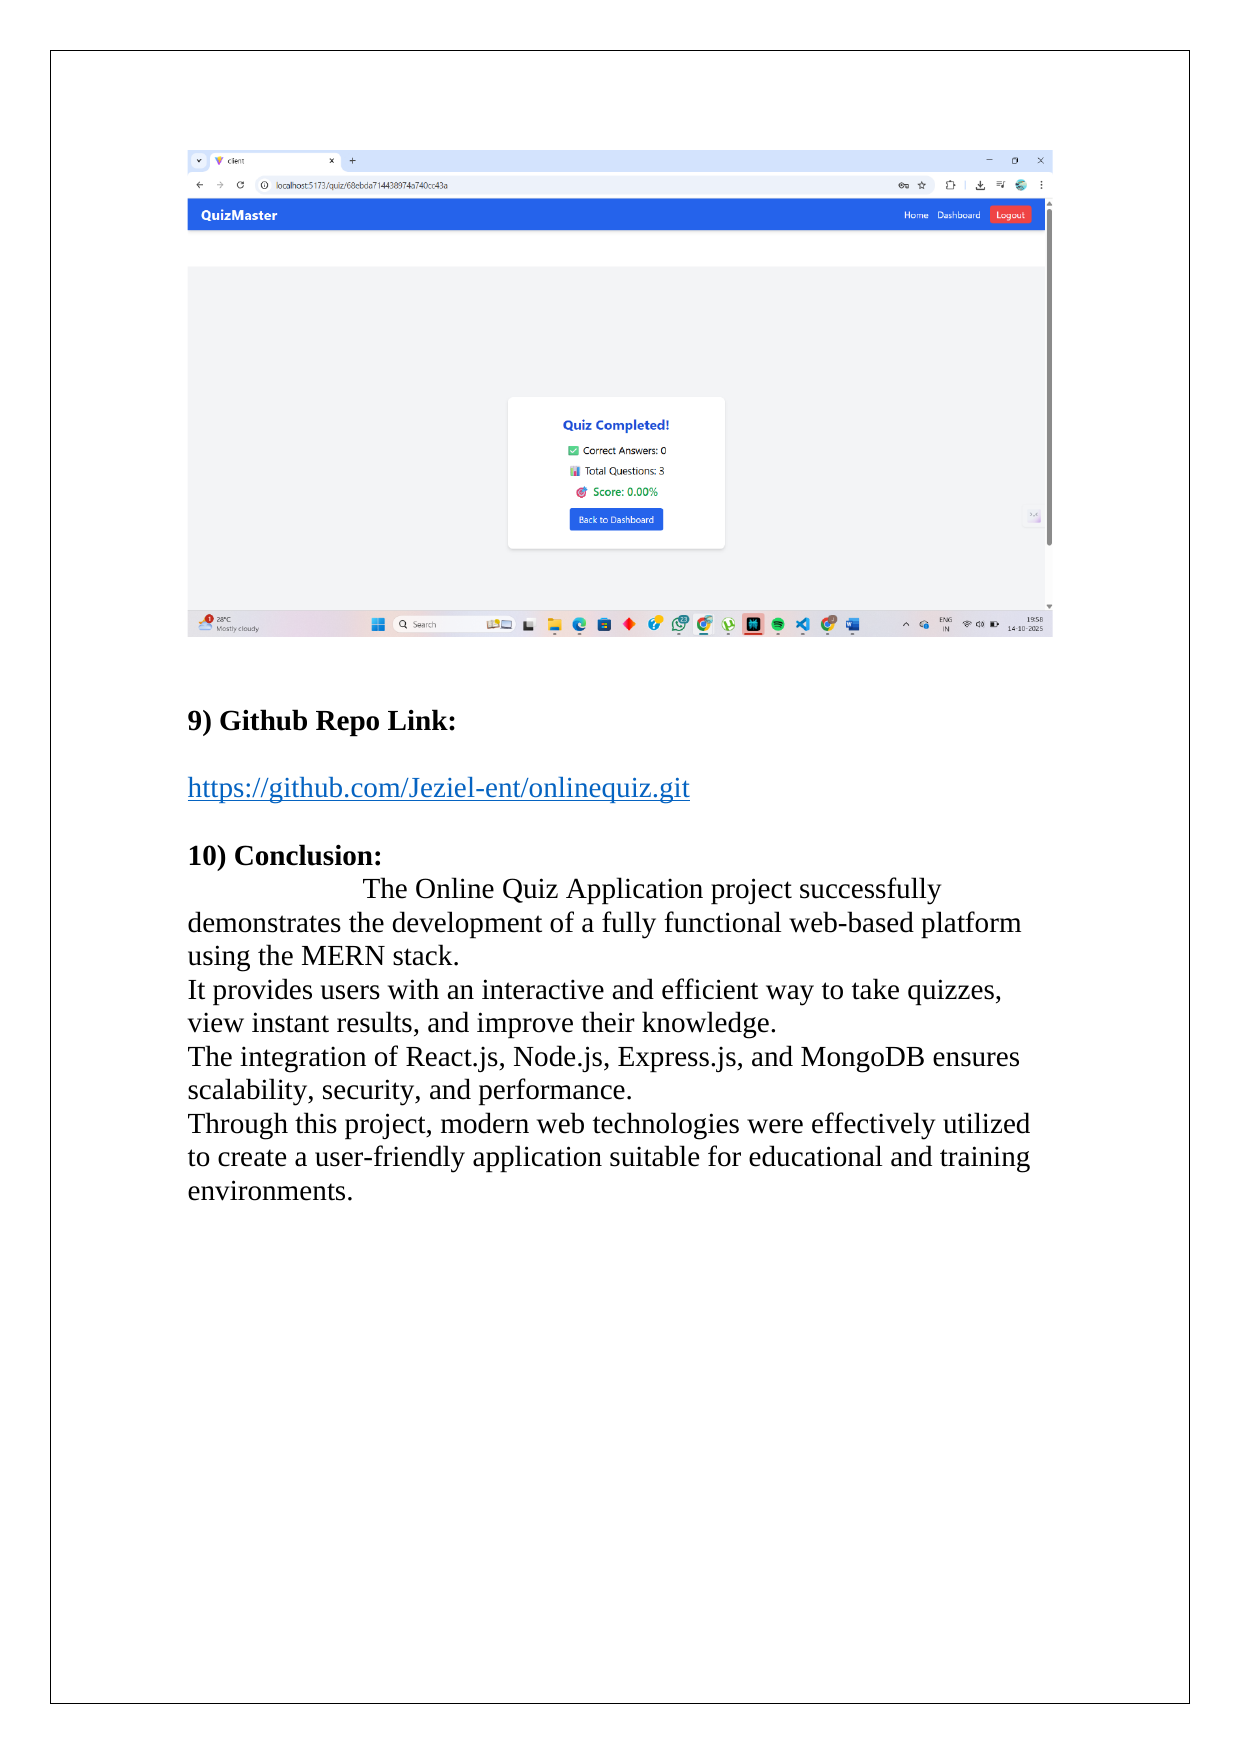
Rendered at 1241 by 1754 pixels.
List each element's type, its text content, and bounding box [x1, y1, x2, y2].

text 9) Github Repo Link: [187, 703, 1053, 737]
text The Online Quiz Application project successfully demonstrates the development of a fully functional web-based platform using the MERN stack. It provides users with an interactive and efficient way to take quizzes, view instant results, and improve their knowledge. The integration of React.js, Node.js, Express.js, and MongoDB ensures scalability, security, and performance. Through this project, modern web technologies were effectively utilized to create a user-friendly application suitable for educational and training environments. [187, 871, 1053, 1207]
text 10) Conclusion: [187, 838, 1053, 871]
text https://github.com/Jeziel-ent/onlinequiz.git [187, 771, 1053, 804]
picture [187, 150, 1053, 637]
